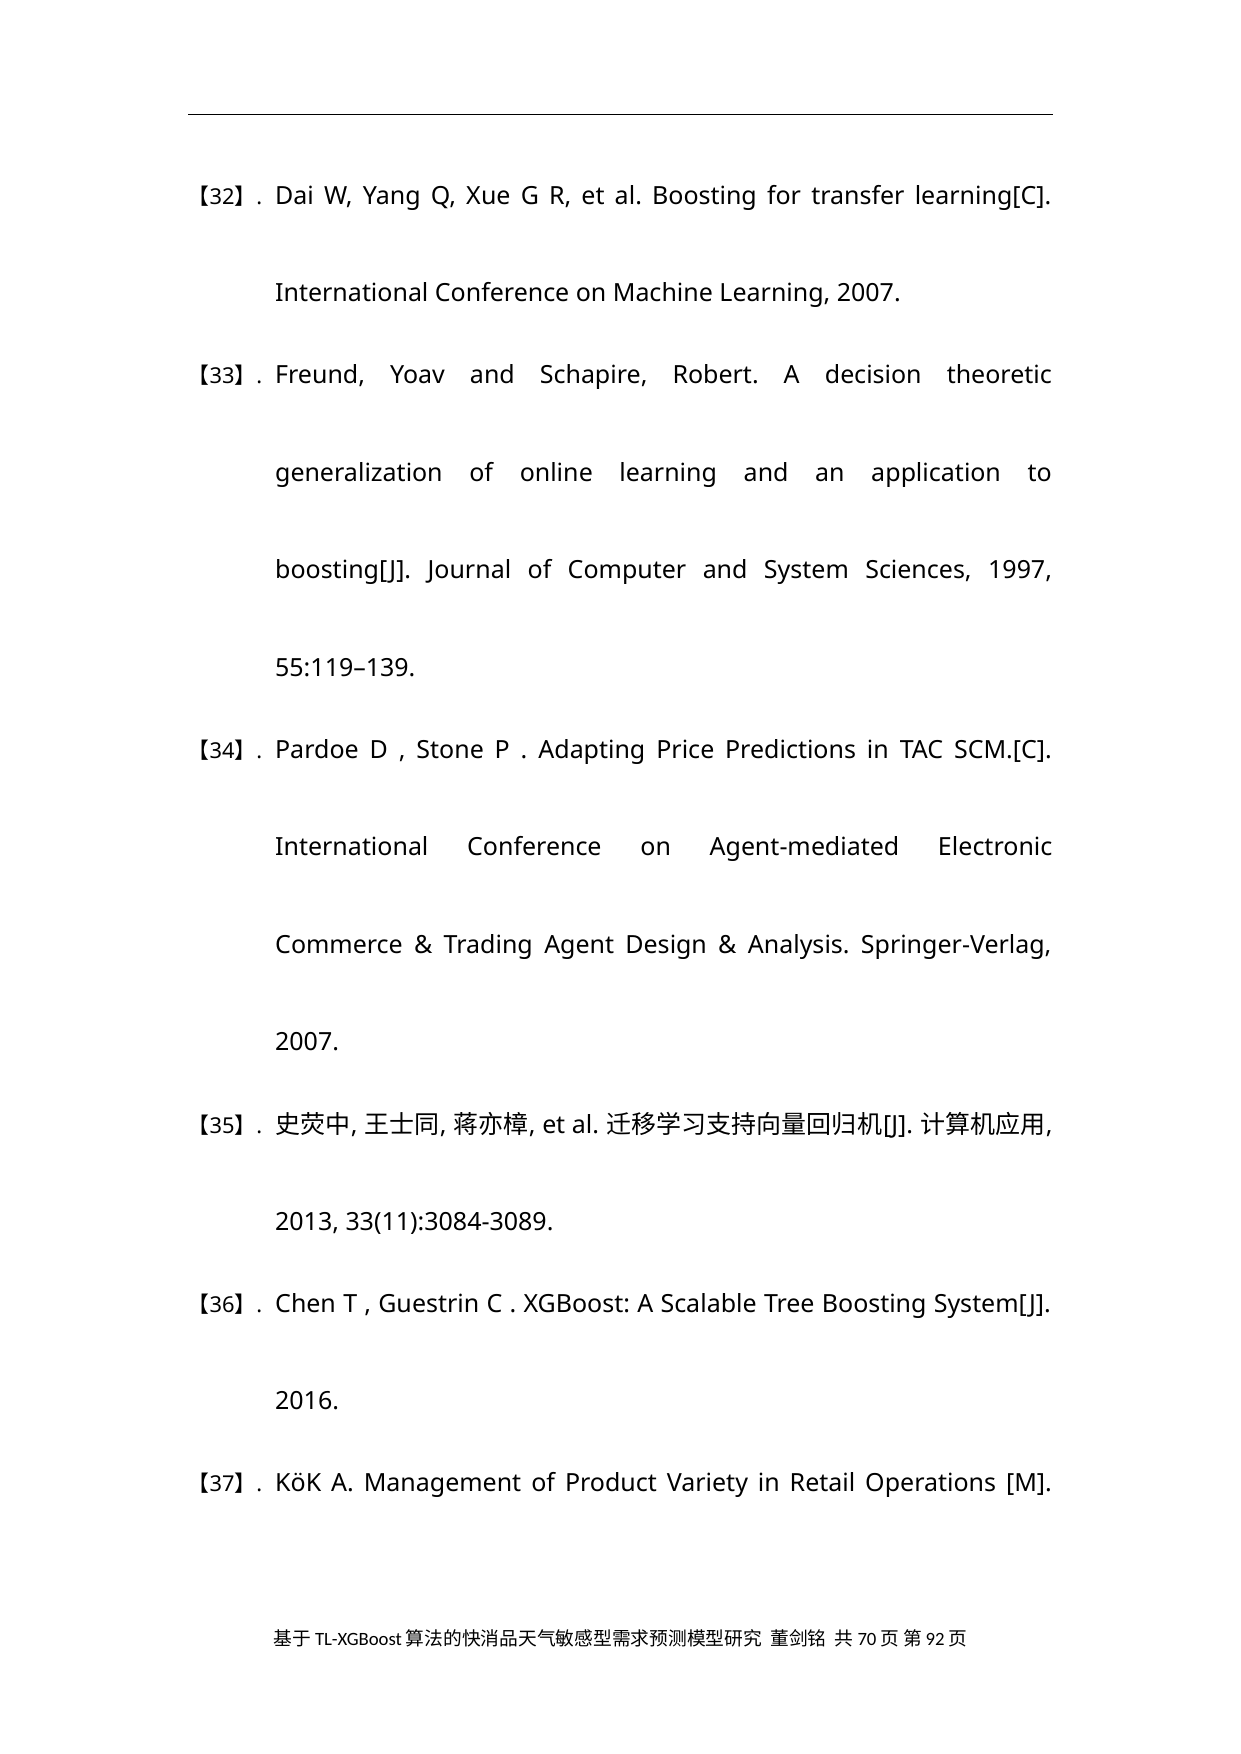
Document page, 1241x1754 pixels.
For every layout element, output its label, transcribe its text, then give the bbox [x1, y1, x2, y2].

list Freund, Yoav and Schapire, Robert. A decision theoretic generalization of online learning and an application to boosting[J]. Journal of Computer and System Sciences, 1997, 55:119–139. [187, 341, 1053, 699]
list Pardoe D , Stone P . Adapting Price Predictions in TAC SCM.[C]. International Conference on Agent-mediated Electronic Commerce & Trading Agent Design & Analysis. Springer-Verlag, 2007. [187, 716, 1053, 1073]
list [187, 1449, 1053, 1514]
list 史荧中, 王士同, 蒋亦樟, et al. 迁移学习支持向量回归机[J]. 计算机应用, 2013, 33(11):3084-3089. [187, 1090, 1053, 1253]
list Dai W, Yang Q, Xue G R, et al. Boosting for transfer learning[C]. International Conference on Machine Learning, 2007. [187, 162, 1053, 324]
list Chen T , Guestrin C . XGBoost: A Scalable Tree Boosting System[J]. 2016. [187, 1270, 1053, 1432]
